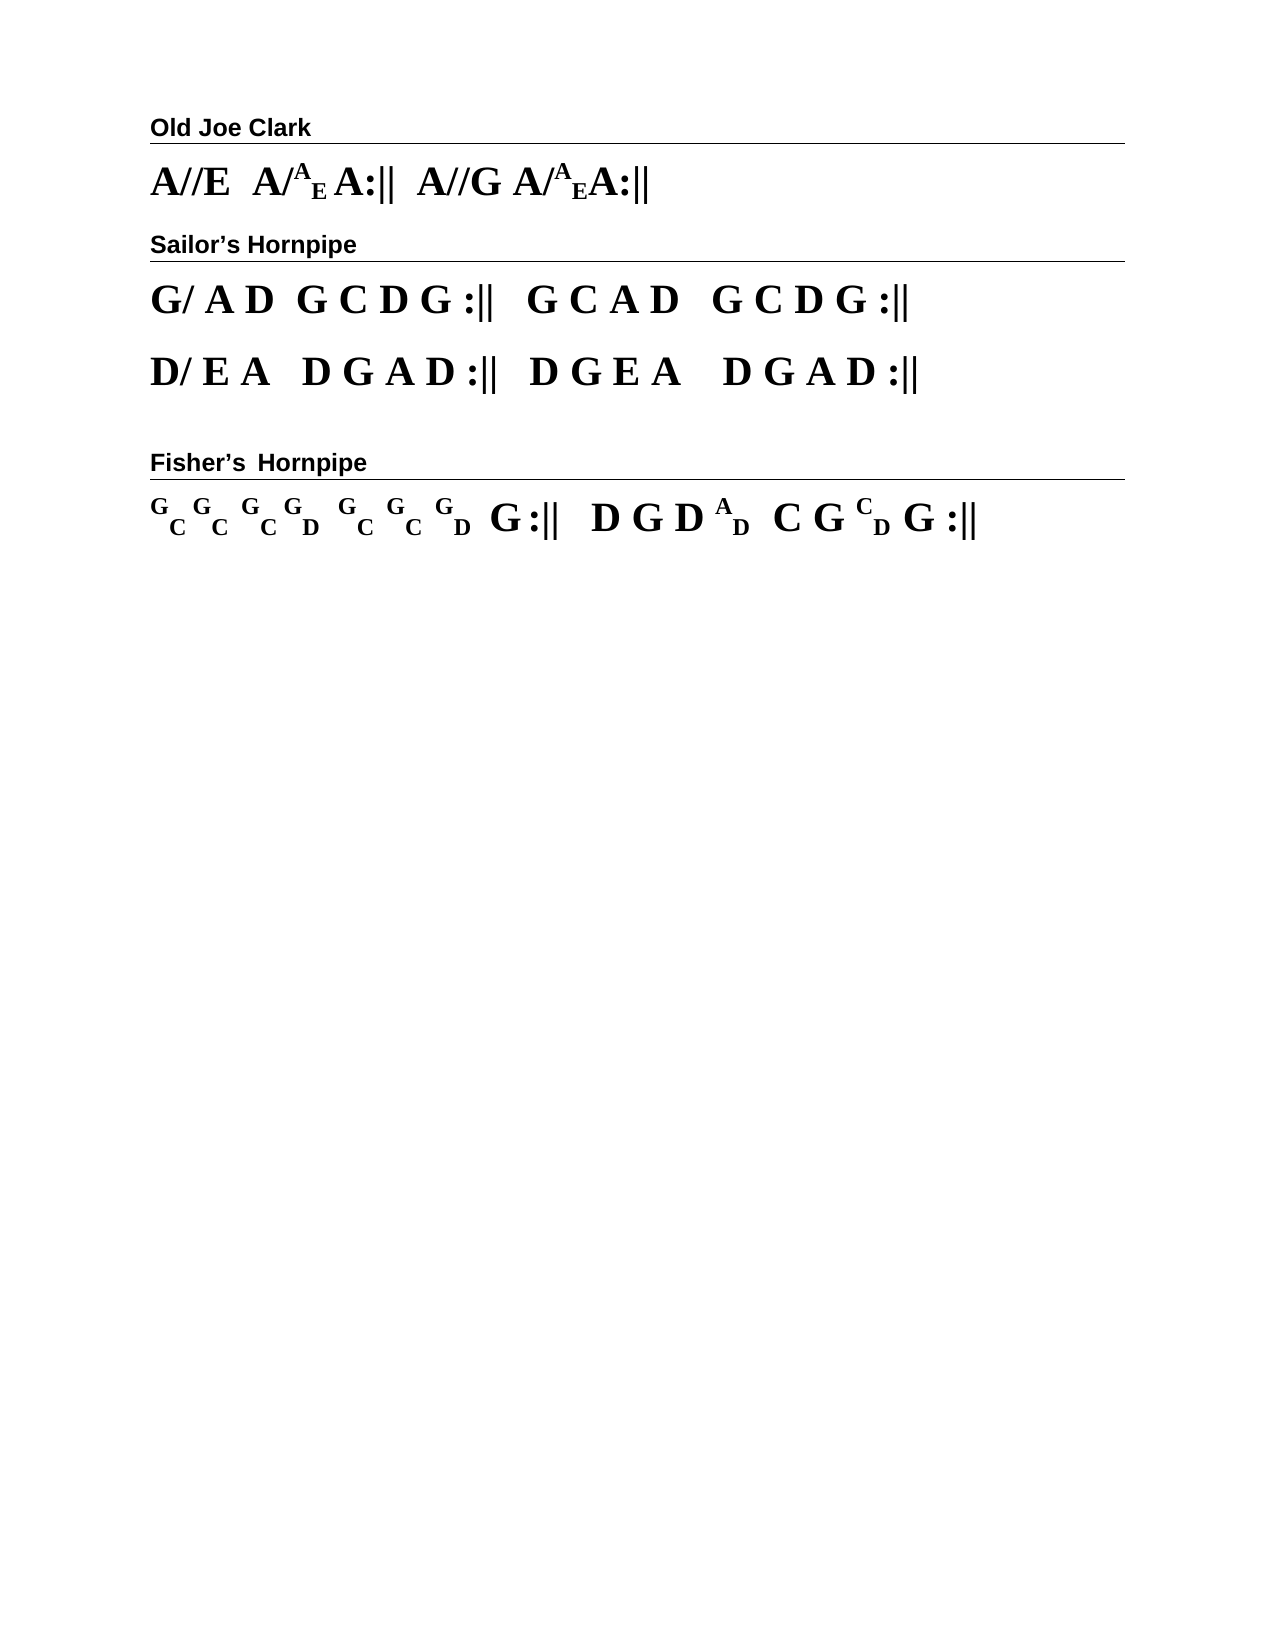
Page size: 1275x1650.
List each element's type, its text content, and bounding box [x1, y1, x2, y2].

text G/ A D G C D G :|| G C A D G C D G :|| [150, 274, 1125, 322]
subtitle Sailor’s Hornpipe [150, 230, 1125, 261]
text D/ E A D G A D :|| D G E A D G A D :|| [150, 346, 1125, 394]
text A//E A/AE A:|| A//G A/AEA:|| [150, 157, 1125, 205]
subtitle Fisher’s Hornpipe [150, 448, 1125, 479]
subtitle Old Joe Clark [150, 112, 1125, 143]
text GC GC GC GD GC GC GD G :|| D G D AD C G CD G :|| [150, 492, 1125, 540]
